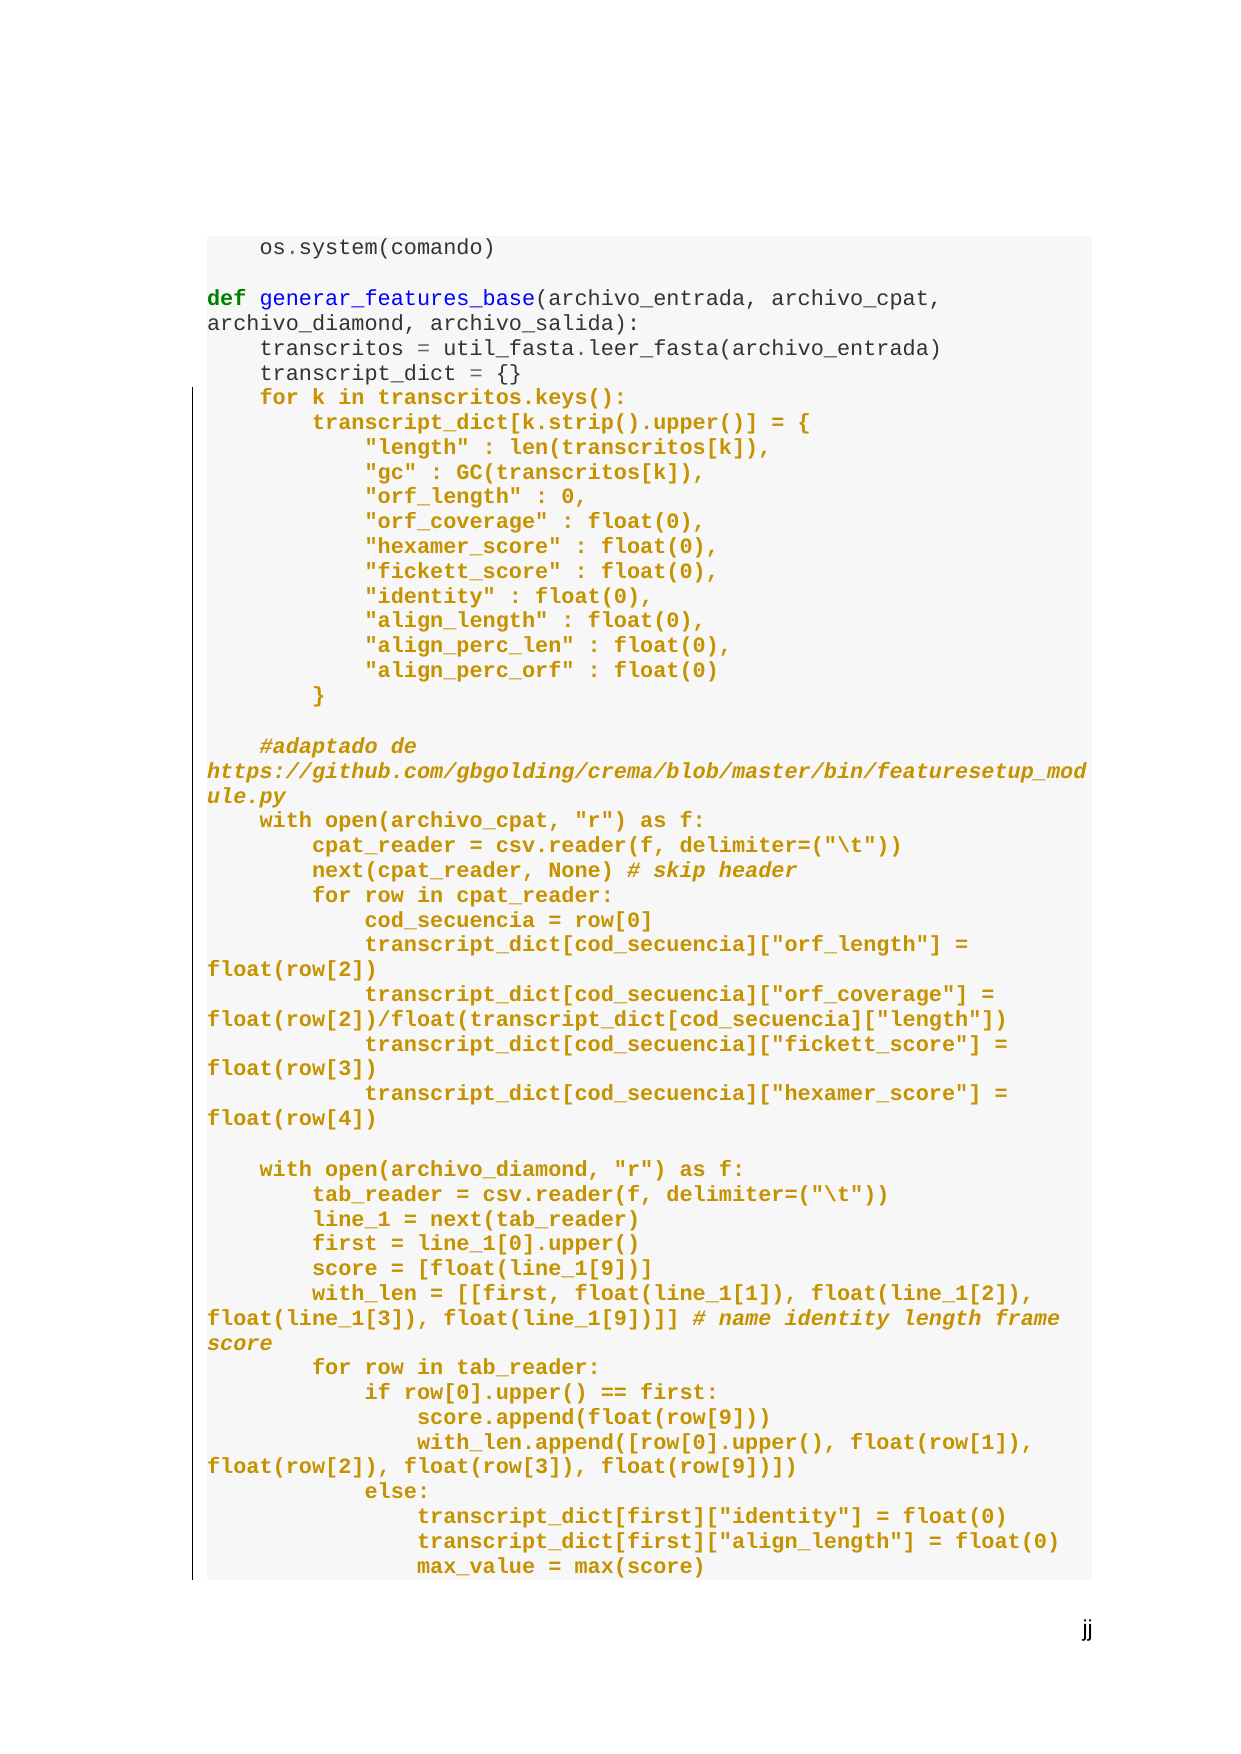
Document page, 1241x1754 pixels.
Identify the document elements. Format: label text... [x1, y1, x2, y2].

text os.system(comando) [207, 236, 1092, 261]
text transcript_dict[cod_secuencia]["orf_length"] = float(row[2]) [207, 933, 1092, 983]
text "fickett_score" : float(0), [207, 560, 1092, 585]
text tab_reader = csv.reader(f, delimiter=("\t")) [207, 1183, 1092, 1208]
text transcript_dict[k.strip().upper()] = { [207, 411, 1092, 436]
text with_len.append([row[0].upper(), float(row[1]), float(row[2]), float(row[3]), float(row[9])]) [207, 1431, 1092, 1481]
text "gc" : GC(transcritos[k]), [207, 461, 1092, 486]
text with_len = [[first, float(line_1[1]), float(line_1[2]), float(line_1[3]), float(line_1[9])]] # name identity length frame score [207, 1282, 1092, 1357]
text for row in tab_reader: [207, 1357, 1092, 1381]
text with open(archivo_diamond, "r") as f: [207, 1158, 1092, 1183]
text "orf_coverage" : float(0), [207, 511, 1092, 535]
text with open(archivo_cpat, "r") as f: [207, 809, 1092, 834]
text "orf_length" : 0, [207, 486, 1092, 511]
text max_value = max(score) [207, 1555, 1092, 1580]
text score.append(float(row[9])) [207, 1406, 1092, 1431]
text "align_length" : float(0), [207, 610, 1092, 634]
text transcript_dict[cod_secuencia]["fickett_score"] = float(row[3]) [207, 1033, 1092, 1082]
text transcript_dict = {} [207, 362, 1092, 387]
text #adaptado de https://github.com/gbgolding/crema/blob/master/bin/featuresetup_module.py [207, 735, 1092, 809]
text next(cpat_reader, None) # skip header [207, 859, 1092, 884]
text if row[0].upper() == first: [207, 1381, 1092, 1406]
text else: [207, 1481, 1092, 1505]
text } [207, 684, 1092, 709]
text def generar_features_base(archivo_entrada, archivo_cpat, archivo_diamond, archivo_salida): [207, 287, 1092, 337]
text "align_perc_orf" : float(0) [207, 659, 1092, 684]
text cpat_reader = csv.reader(f, delimiter=("\t")) [207, 834, 1092, 859]
text "length" : len(transcritos[k]), [207, 436, 1092, 461]
text "hexamer_score" : float(0), [207, 535, 1092, 560]
text transcript_dict[cod_secuencia]["hexamer_score"] = float(row[4]) [207, 1082, 1092, 1132]
text for row in cpat_reader: [207, 884, 1092, 909]
text "identity" : float(0), [207, 585, 1092, 610]
text cod_secuencia = row[0] [207, 909, 1092, 933]
text transcript_dict[first]["align_length"] = float(0) [207, 1530, 1092, 1555]
text first = line_1[0].upper() [207, 1233, 1092, 1257]
text for k in transcritos.keys(): [207, 387, 1092, 411]
text transcript_dict[cod_secuencia]["orf_coverage"] = float(row[2])/float(transcript_dict[cod_secuencia]["length"]) [207, 983, 1092, 1033]
text transcript_dict[first]["identity"] = float(0) [207, 1505, 1092, 1530]
text transcritos = util_fasta.leer_fasta(archivo_entrada) [207, 337, 1092, 362]
text "align_perc_len" : float(0), [207, 634, 1092, 659]
text score = [float(line_1[9])] [207, 1257, 1092, 1282]
text line_1 = next(tab_reader) [207, 1208, 1092, 1233]
